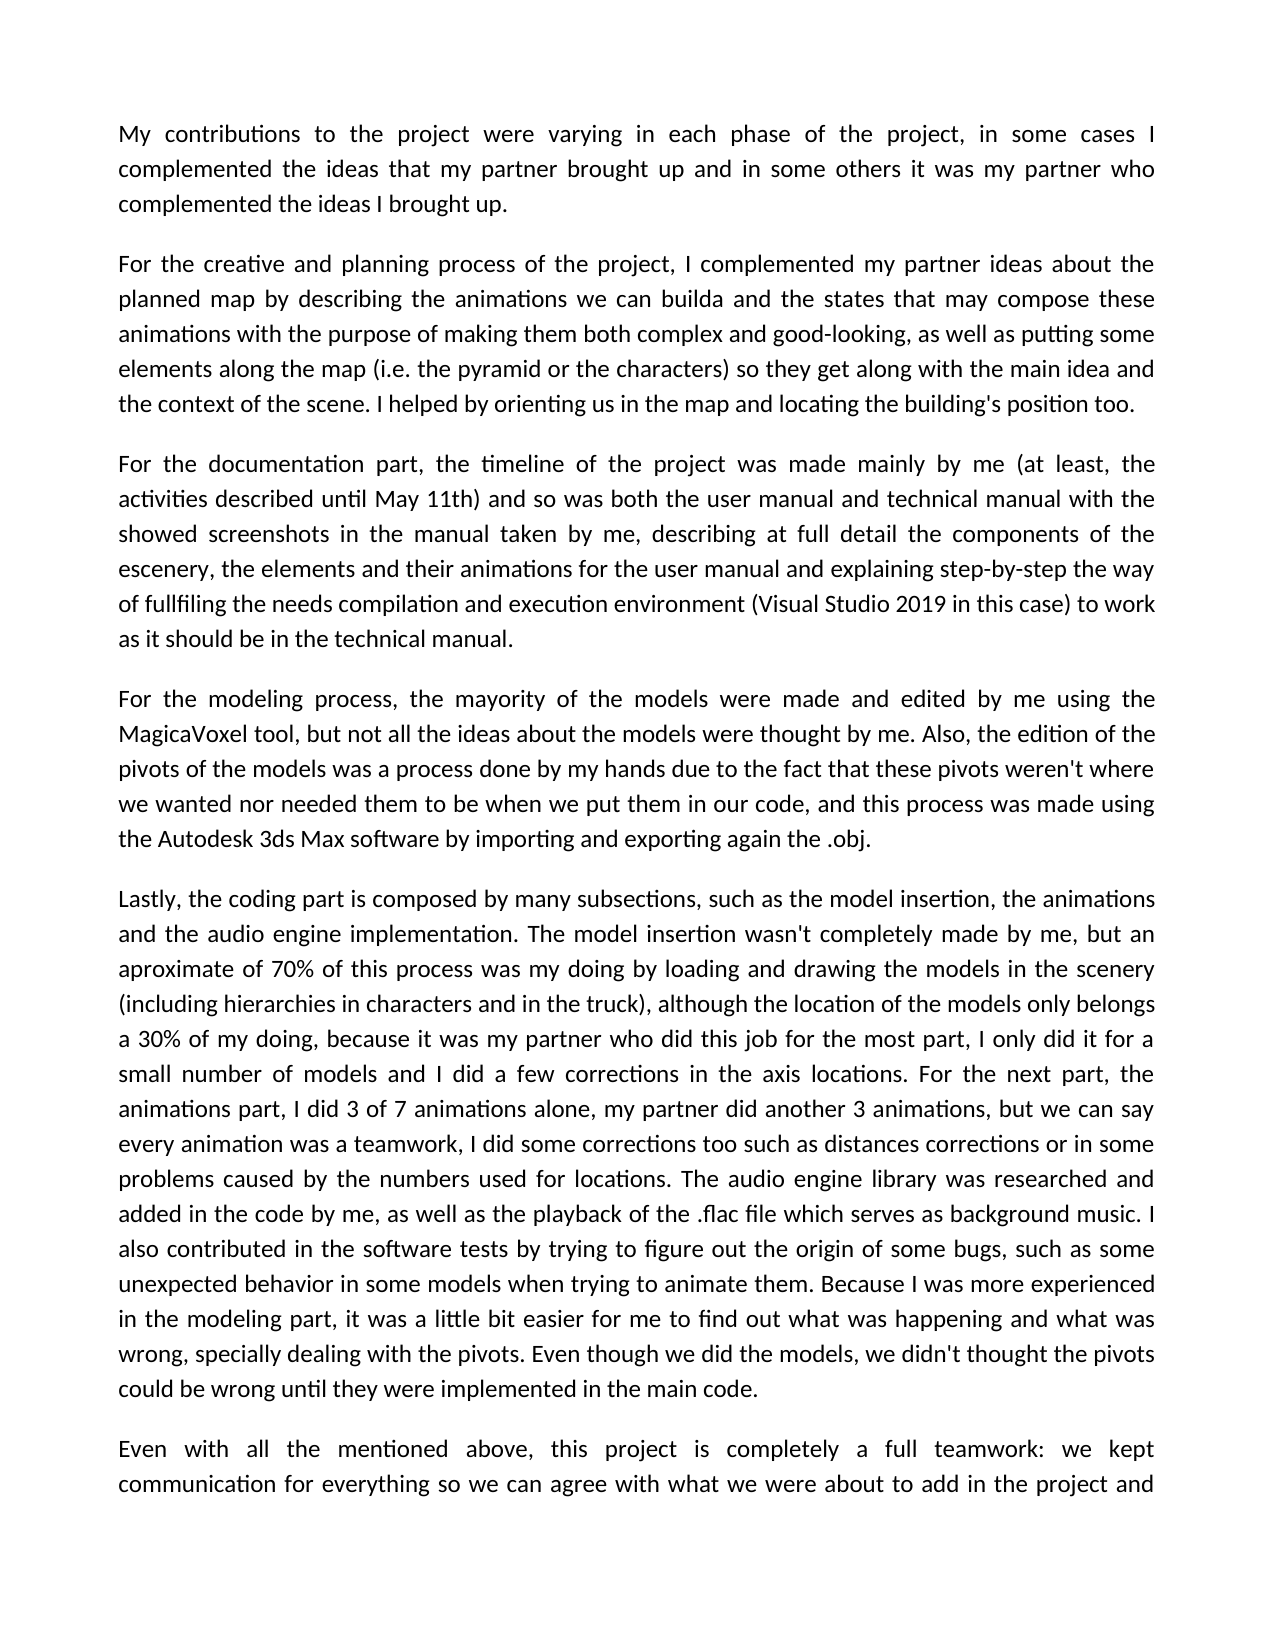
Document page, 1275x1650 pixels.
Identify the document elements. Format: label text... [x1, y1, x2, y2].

text For the modeling process, the mayority of the models were made and edited by me using the MagicaVoxel tool, but not all the ideas about the models were thought by me. Also, the edition of the pivots of the models was a process done by my hands due to the fact that these pivots weren't where we wanted nor needed them to be when we put them in our code, and this process was made using the Autodesk 3ds Max software by importing and exporting again the .obj. [118, 683, 1157, 854]
text Lastly, the coding part is composed by many subsections, such as the model insertion, the animations and the audio engine implementation. The model insertion wasn't completely made by me, but an aproximate of 70% of this process was my doing by loading and drawing the models in the scenery (including hierarchies in characters and in the truck), although the location of the models only belongs a 30% of my doing, because it was my partner who did this job for the most part, I only did it for a small number of models and I did a few corrections in the axis locations. For the next part, the animations part, I did 3 of 7 animations alone, my partner did another 3 animations, but we can say every animation was a teamwork, I did some corrections too such as distances corrections or in some problems caused by the numbers used for locations. The audio engine library was researched and added in the code by me, as well as the playback of the .flac file which serves as background music. I also contributed in the software tests by trying to figure out the origin of some bugs, such as some unexpected behavior in some models when trying to animate them. Because I was more experienced in the modeling part, it was a little bit easier for me to find out what was happening and what was wrong, specially dealing with the pivots. Even though we did the models, we didn't thought the pivots could be wrong until they were implemented in the main code. [118, 883, 1157, 1404]
text For the creative and planning process of the project, I complemented my partner ideas about the planned map by describing the animations we can builda and the states that may compose these animations with the purpose of making them both complex and good-looking, as well as putting some elements along the map (i.e. the pyramid or the characters) so they get along with the main idea and the context of the scene. I helped by orienting us in the map and locating the building's position too. [118, 248, 1157, 419]
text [118, 1433, 1157, 1499]
text For the documentation part, the timeline of the project was made mainly by me (at least, the activities described until May 11th) and so was both the user manual and technical manual with the showed screenshots in the manual taken by me, describing at full detail the components of the escenery, the elements and their animations for the user manual and explaining step-by-step the way of fullfiling the needs compilation and execution environment (Visual Studio 2019 in this case) to work as it should be in the technical manual. [118, 448, 1157, 654]
text My contributions to the project were varying in each phase of the project, in some cases I complemented the ideas that my partner brought up and in some others it was my partner who complemented the ideas I brought up. [118, 118, 1157, 219]
